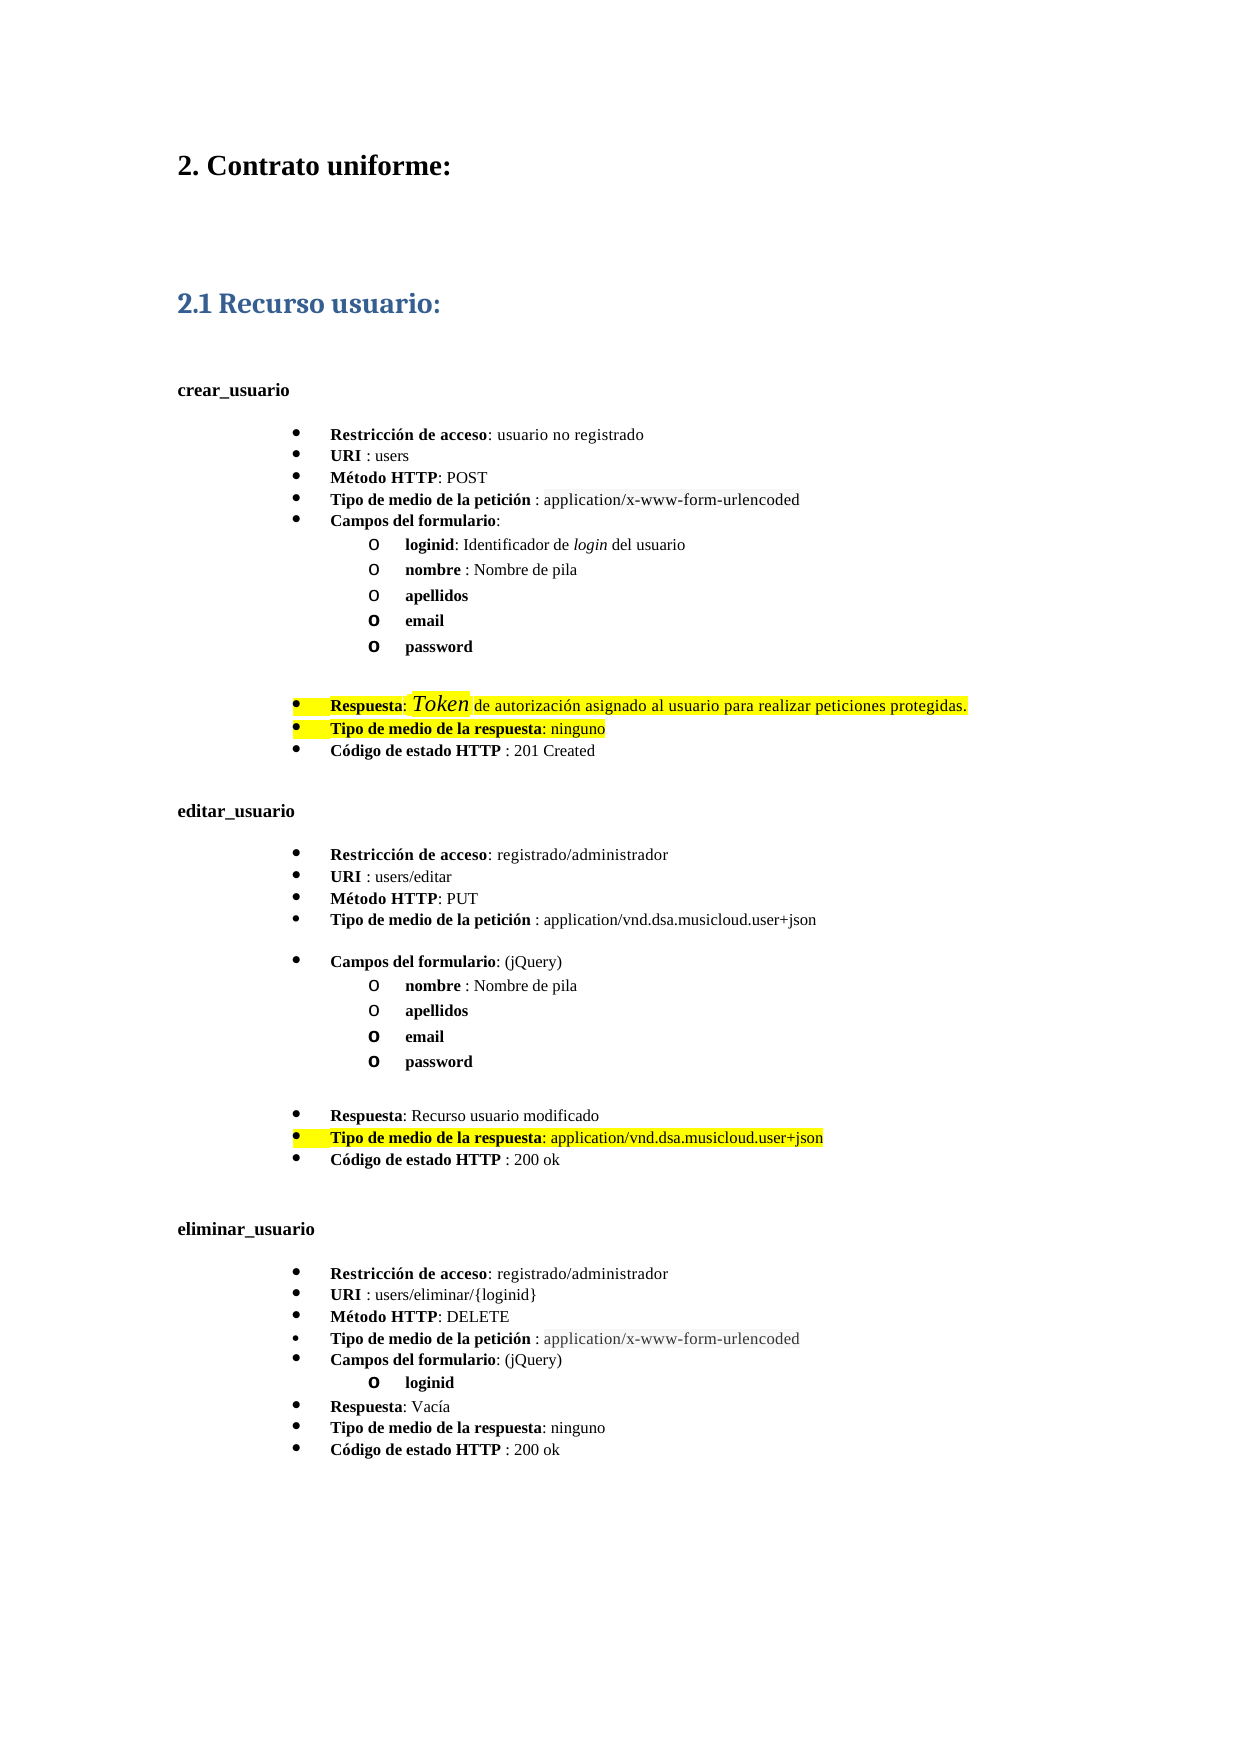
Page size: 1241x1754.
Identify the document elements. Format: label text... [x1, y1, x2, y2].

list password [368, 635, 1063, 658]
list email [368, 609, 1063, 633]
list Restricción de acceso: registrado/administrador [293, 1263, 1063, 1284]
list Método HTTP: PUT [293, 888, 1063, 909]
list Respuesta: Token de autorización asignado al usuario para realizar peticiones protegidas. [470, 691, 1063, 717]
list Tipo de medio de la respuesta: ninguno [330, 719, 1063, 739]
text eliminar_usuario [177, 1218, 1063, 1239]
list Método HTTP: POST [293, 468, 1063, 488]
text 2. Contrato uniforme: [177, 148, 1063, 181]
list apellidos [368, 999, 1063, 1023]
list Código de estado HTTP : 201 Created [293, 741, 1063, 761]
text editar_usuario [177, 799, 1063, 821]
list password [368, 1050, 1063, 1074]
list Tipo de medio de la respuesta: ninguno [293, 1418, 1063, 1438]
list Tipo de medio de la petición : application/x-www-form-urlencoded [293, 489, 551, 509]
list Tipo de medio de la petición : application/vnd.dsa.musicloud.user+json [293, 910, 1063, 930]
list nombre : Nombre de pila [368, 974, 1063, 997]
list loginid [368, 1371, 1063, 1394]
list URI : users [293, 446, 1063, 466]
list Respuesta: Vacía [293, 1396, 1063, 1417]
list apellidos [368, 584, 1063, 607]
list Tipo de medio de la respuesta: application/vnd.dsa.musicloud.user+json [330, 1128, 1063, 1148]
list Respuesta: Recurso usuario modificado [293, 1106, 1063, 1126]
subtitle 2.1 Recurso usuario: [177, 287, 1063, 321]
list Código de estado HTTP : 200 ok [293, 1149, 1063, 1169]
list URI : users/editar [293, 867, 1063, 887]
list Tipo de medio de la petición : application/x-www-form-urlencoded [293, 1328, 1063, 1348]
list Restricción de acceso: usuario no registrado [293, 424, 1063, 444]
list Campos del formulario: [293, 511, 1063, 531]
list Campos del formulario: (jQuery) [293, 1349, 1063, 1369]
list nombre : Nombre de pila [368, 558, 1063, 582]
list Tipo de medio de la petición : application/x-www-form-urlencoded [564, 489, 1063, 509]
list loginid: Identificador de login del usuario [368, 533, 1063, 556]
list Restricción de acceso: registrado/administrador [293, 845, 1063, 865]
list email [368, 1025, 1063, 1048]
text crear_usuario [177, 379, 1063, 400]
list Código de estado HTTP : 200 ok [293, 1440, 1063, 1460]
list Campos del formulario: (jQuery) [293, 952, 1063, 972]
list Método HTTP: DELETE [293, 1307, 1063, 1327]
list URI : users/eliminar/{loginid} [293, 1285, 1063, 1305]
